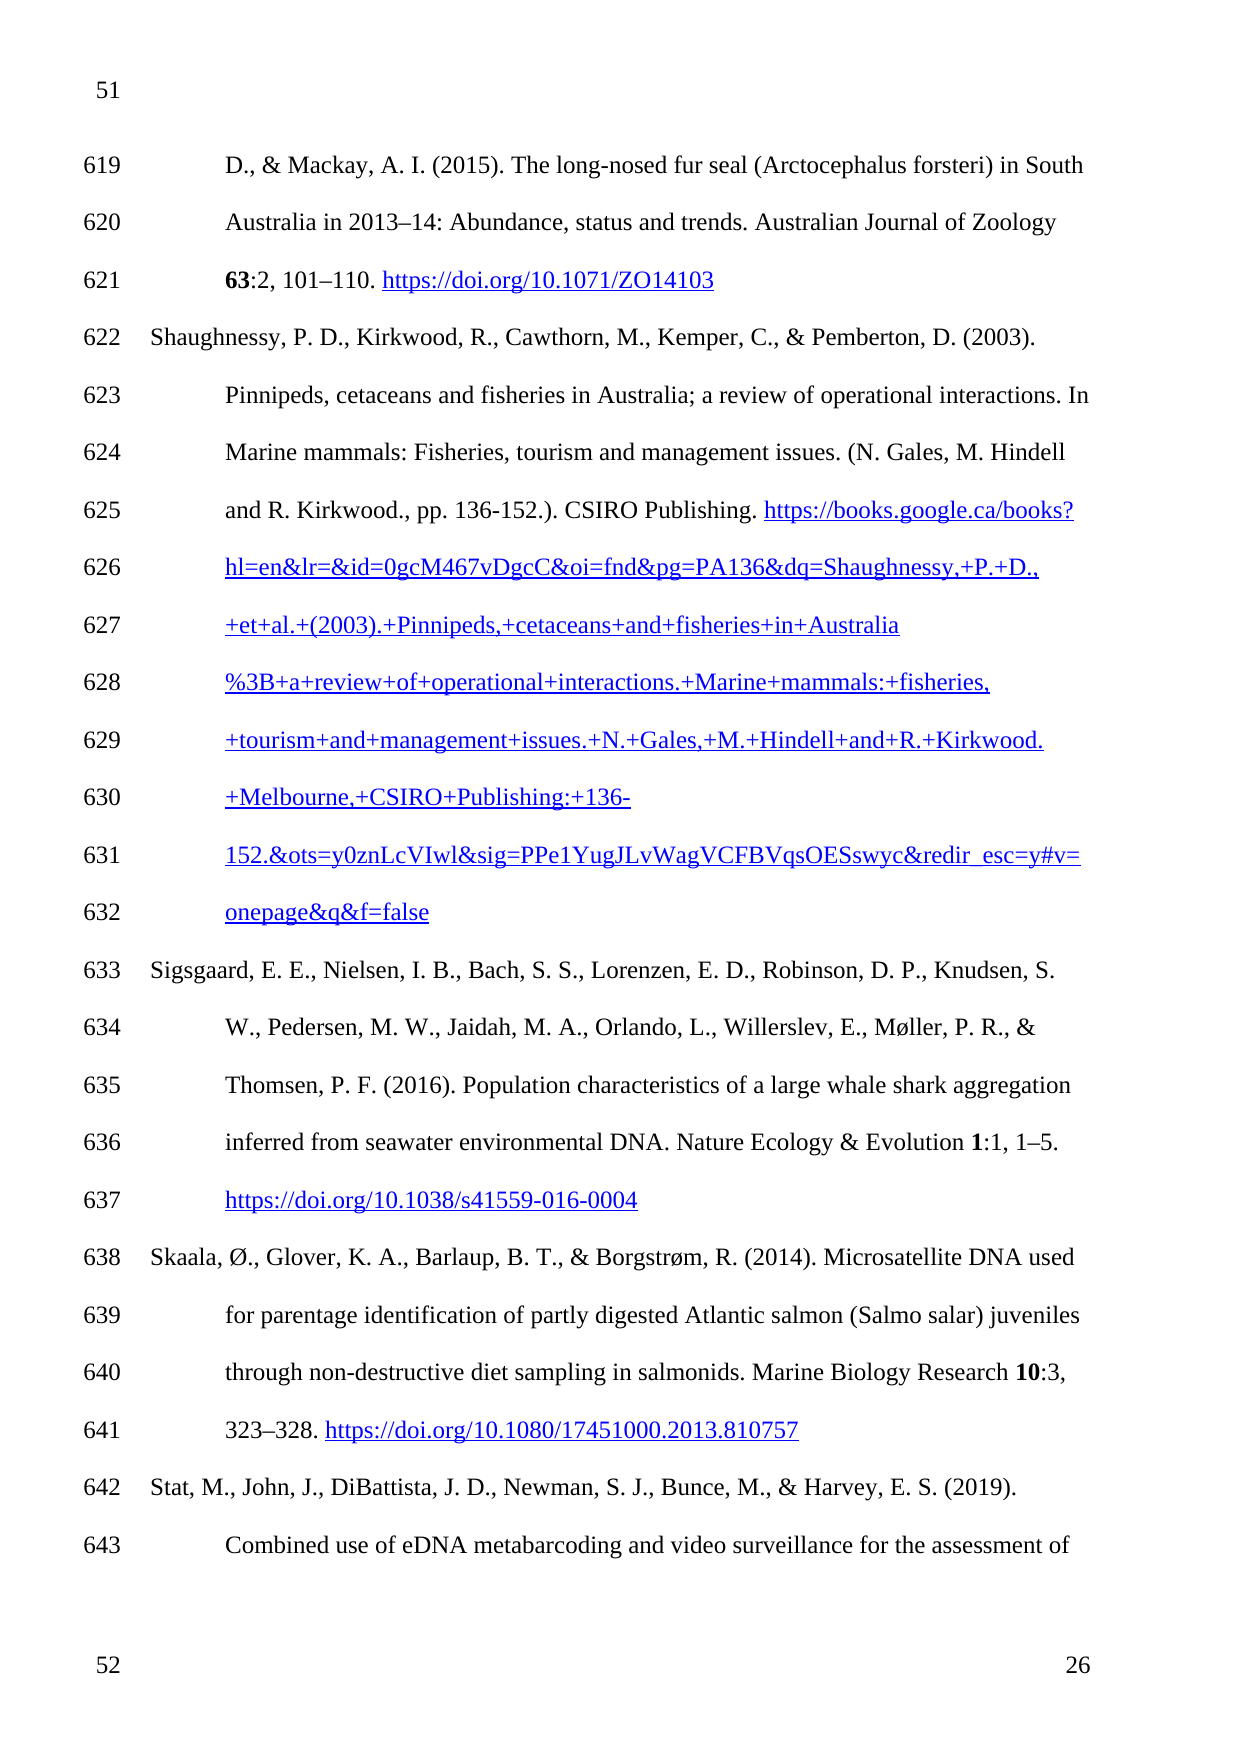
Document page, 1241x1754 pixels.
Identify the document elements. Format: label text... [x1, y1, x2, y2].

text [150, 150, 1090, 294]
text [150, 1472, 1090, 1559]
text Shaughnessy, P. D., Kirkwood, R., Cawthorn, M., Kemper, C., & Pemberton, D. (2003). Pinnipeds, cetaceans and fisheries in Australia; a review of operational interactions. In Marine mammals: Fisheries, tourism and management issues. (N. Gales, M. Hindell and R. Kirkwood., pp. 136-152.). CSIRO Publishing. https://books.google.ca/books?hl=en&lr=&id=0gcM467vDgcC&oi=fnd&pg=PA136&dq=Shaughnessy,+P.+D.,+et+al.+(2003).+Pinnipeds,+cetaceans+and+fisheries+in+Australia%3B+a+review+of+operational+interactions.+Marine+mammals:+fisheries,+tourism+and+management+issues.+N.+Gales,+M.+Hindell+and+R.+Kirkwood.+Melbourne,+CSIRO+Publishing:+136-152.&ots=y0znLcVIwl&sig=PPe1YugJLvWagVCFBVqsOESswyc&redir_esc=y#v=onepage&q&f=false [150, 322, 1090, 926]
text Skaala, Ø., Glover, K. A., Barlaup, B. T., & Borgstrøm, R. (2014). Microsatellite DNA used for parentage identification of partly digested Atlantic salmon (Salmo salar) juveniles through non-destructive diet sampling in salmonids. Marine Biology Research 10:3, 323–328. https://doi.org/10.1080/17451000.2013.810757 [150, 1242, 1090, 1444]
text Sigsgaard, E. E., Nielsen, I. B., Bach, S. S., Lorenzen, E. D., Robinson, D. P., Knudsen, S. W., Pedersen, M. W., Jaidah, M. A., Orlando, L., Willerslev, E., Møller, P. R., & Thomsen, P. F. (2016). Population characteristics of a large whale shark aggregation inferred from seawater environmental DNA. Nature Ecology & Evolution 1:1, 1–5. https://doi.org/10.1038/s41559-016-0004 [150, 955, 1090, 1214]
